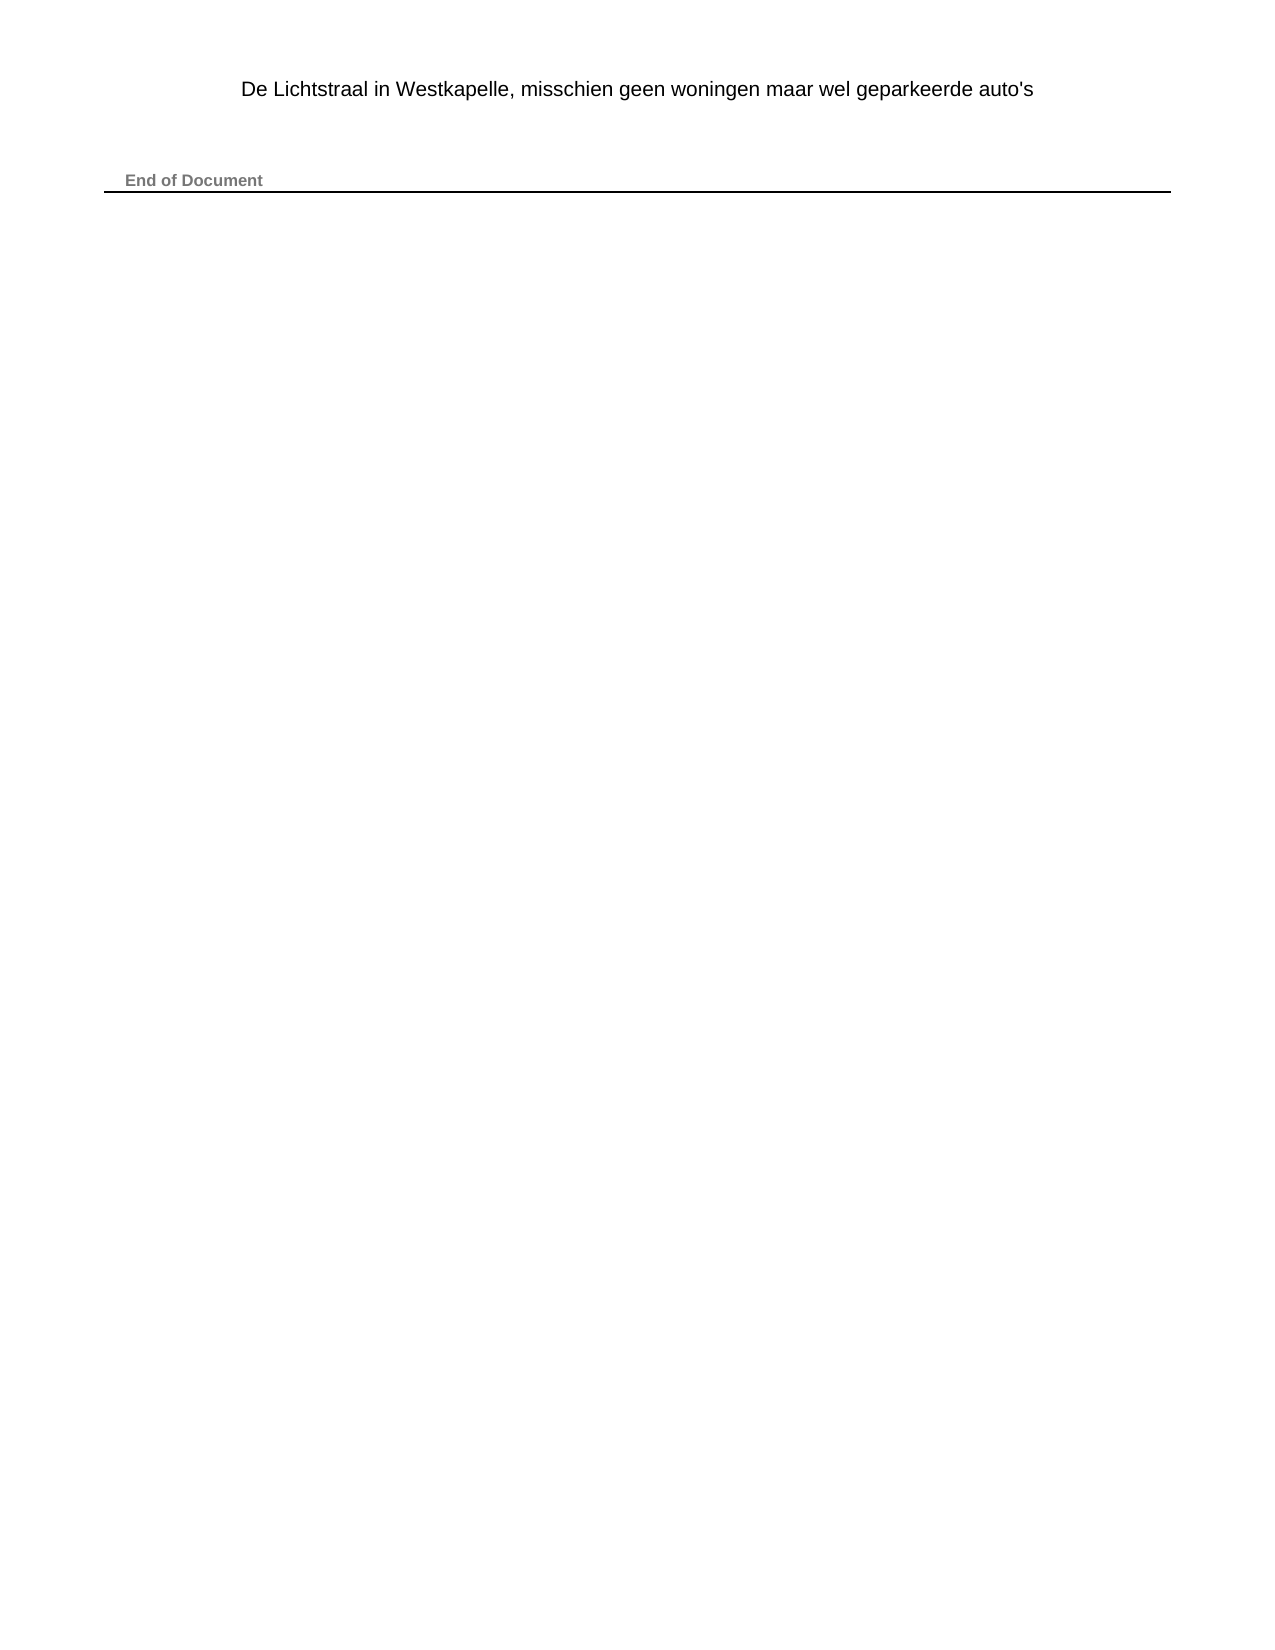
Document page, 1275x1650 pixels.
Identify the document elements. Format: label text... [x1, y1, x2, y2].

text End of Document [125, 171, 1171, 190]
